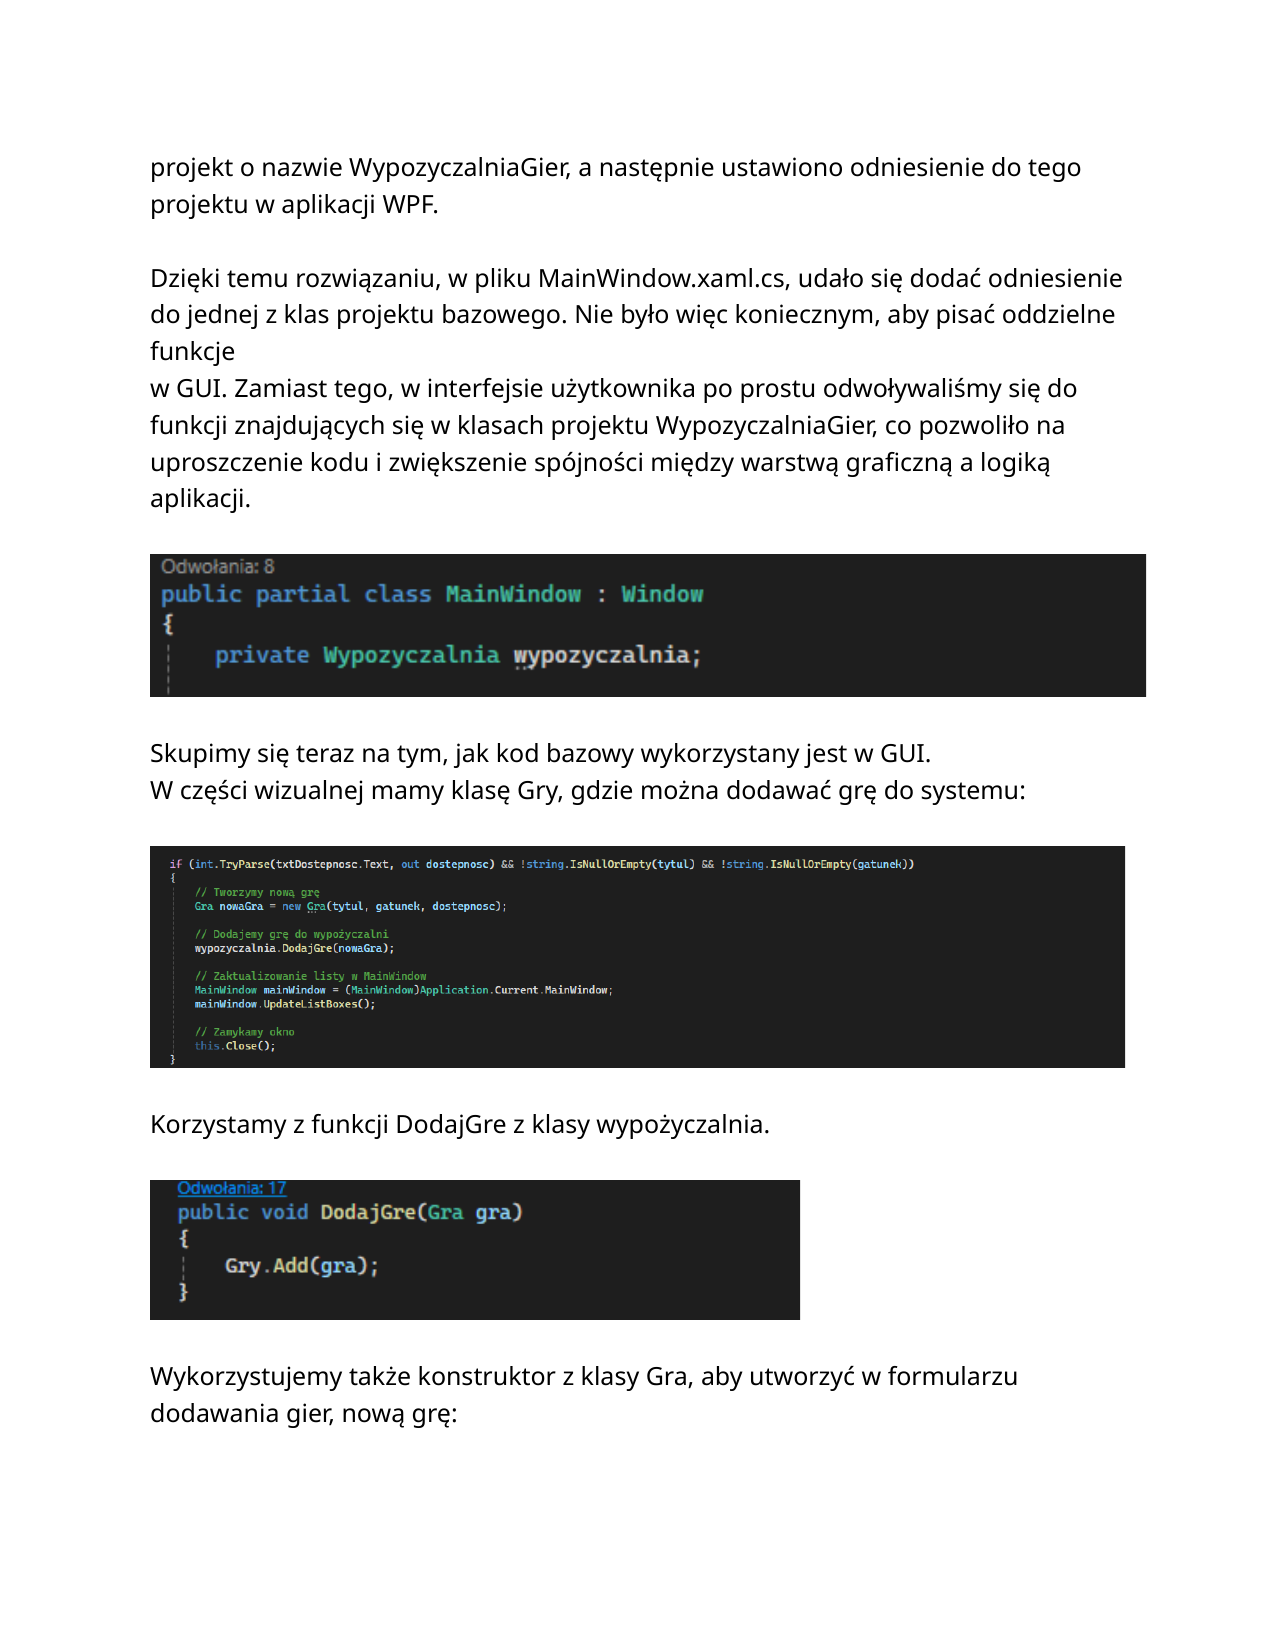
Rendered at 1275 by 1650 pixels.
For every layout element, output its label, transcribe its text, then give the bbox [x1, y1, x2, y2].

text Dzięki temu rozwiązaniu, w pliku MainWindow.xaml.cs, udało się dodać odniesienie do jednej z klas projektu bazowego. Nie było więc koniecznym, aby pisać oddzielne funkcje w GUI. Zamiast tego, w interfejsie użytkownika po prostu odwoływaliśmy się do funkcji znajdujących się w klasach projektu WypozyczalniaGier, co pozwoliło na uproszczenie kodu i zwiększenie spójności między warstwą graficzną a logiką aplikacji. [150, 260, 1125, 515]
text Korzystamy z funkcji DodajGre z klasy wypożyczalnia. [150, 1107, 1125, 1141]
text W części wizualnej mamy klasę Gry, gdzie można dodawać grę do systemu: [150, 773, 1125, 807]
text Wykorzystujemy także konstruktor z klasy Gra, aby utworzyć w formularzu dodawania gier, nową grę: [150, 1359, 1125, 1430]
picture [150, 846, 1125, 1068]
picture [150, 554, 1147, 697]
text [150, 150, 1125, 221]
text Skupimy się teraz na tym, jak kod bazowy wykorzystany jest w GUI. [150, 736, 1125, 770]
picture [150, 1180, 800, 1320]
